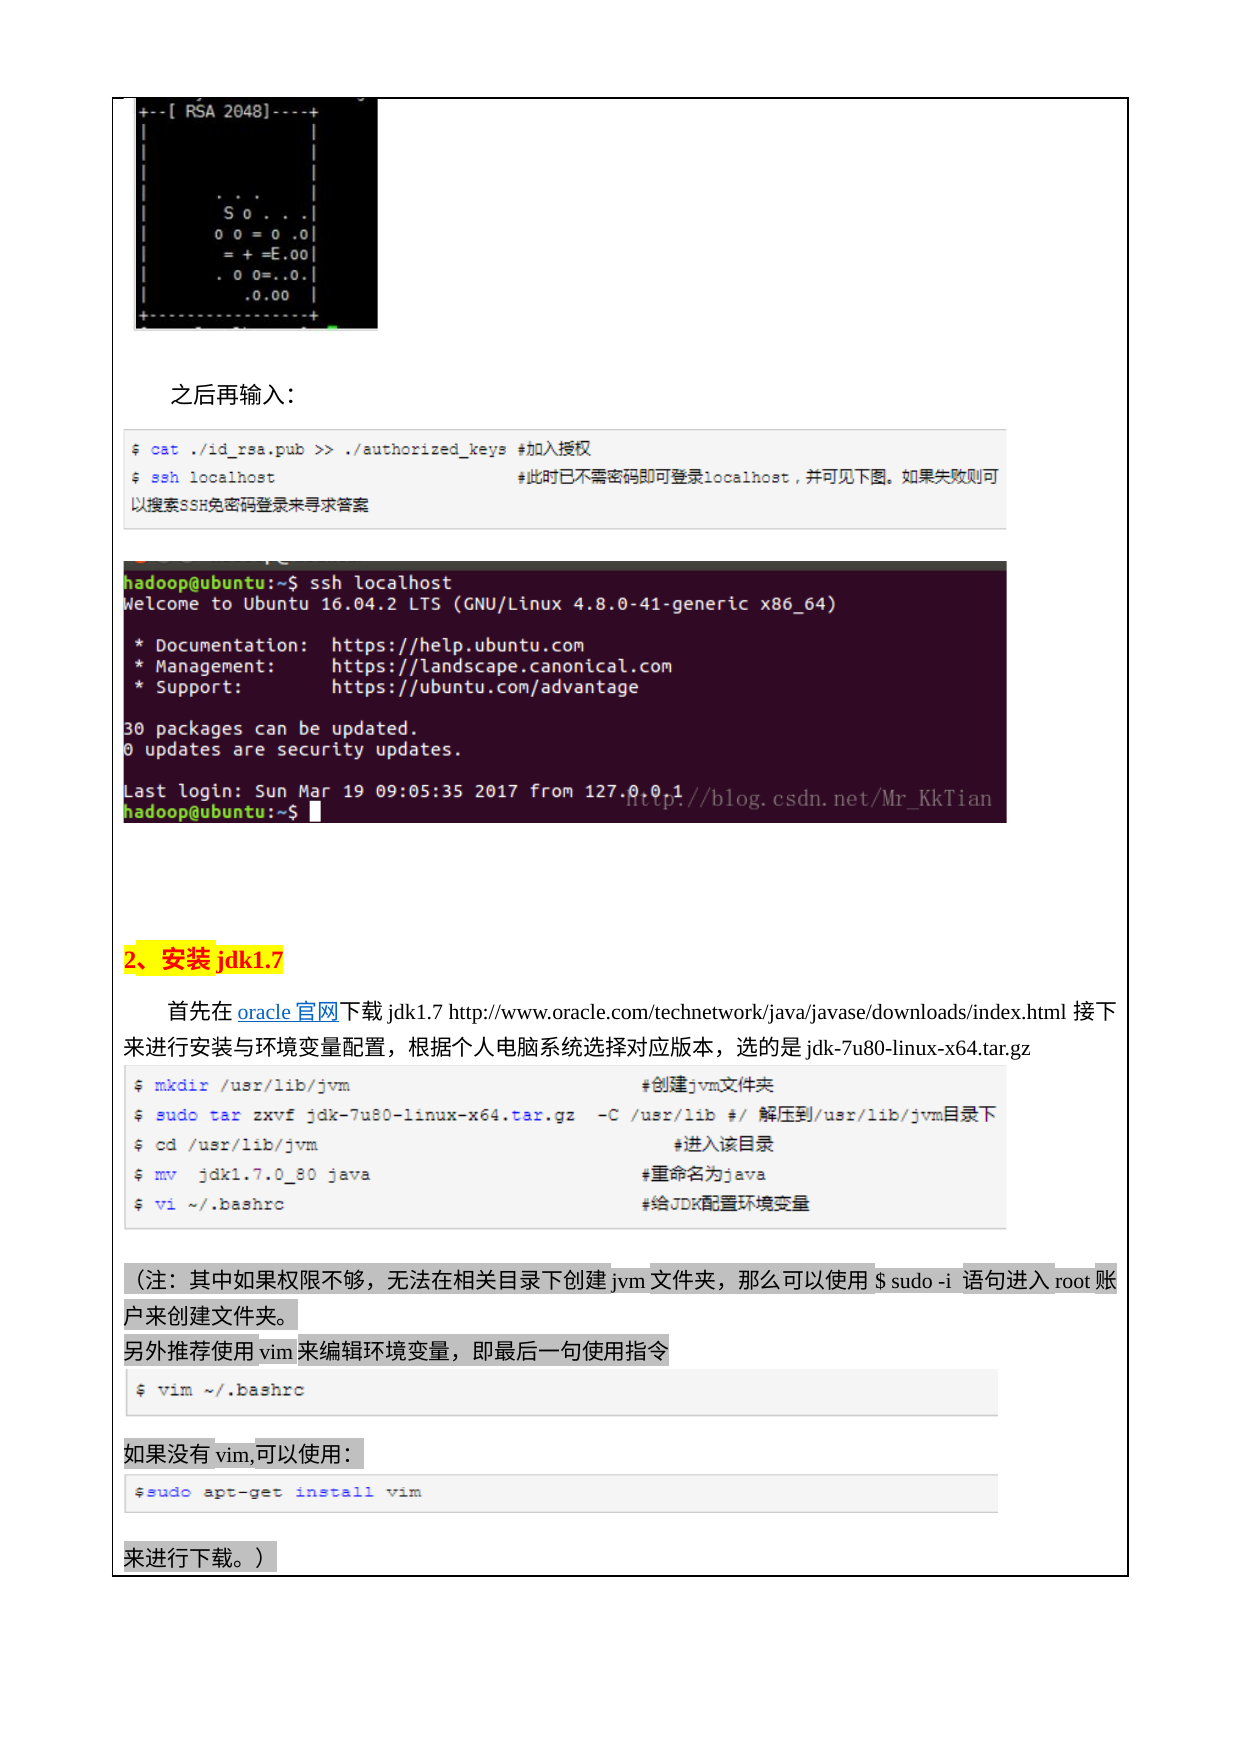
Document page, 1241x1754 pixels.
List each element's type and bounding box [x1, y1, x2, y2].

table_cell [113, 99, 1127, 1575]
picture [123, 561, 1007, 823]
picture [123, 1472, 998, 1513]
picture [123, 1065, 1007, 1231]
picture [123, 98, 378, 334]
picture [123, 1369, 998, 1418]
picture [123, 429, 1007, 531]
